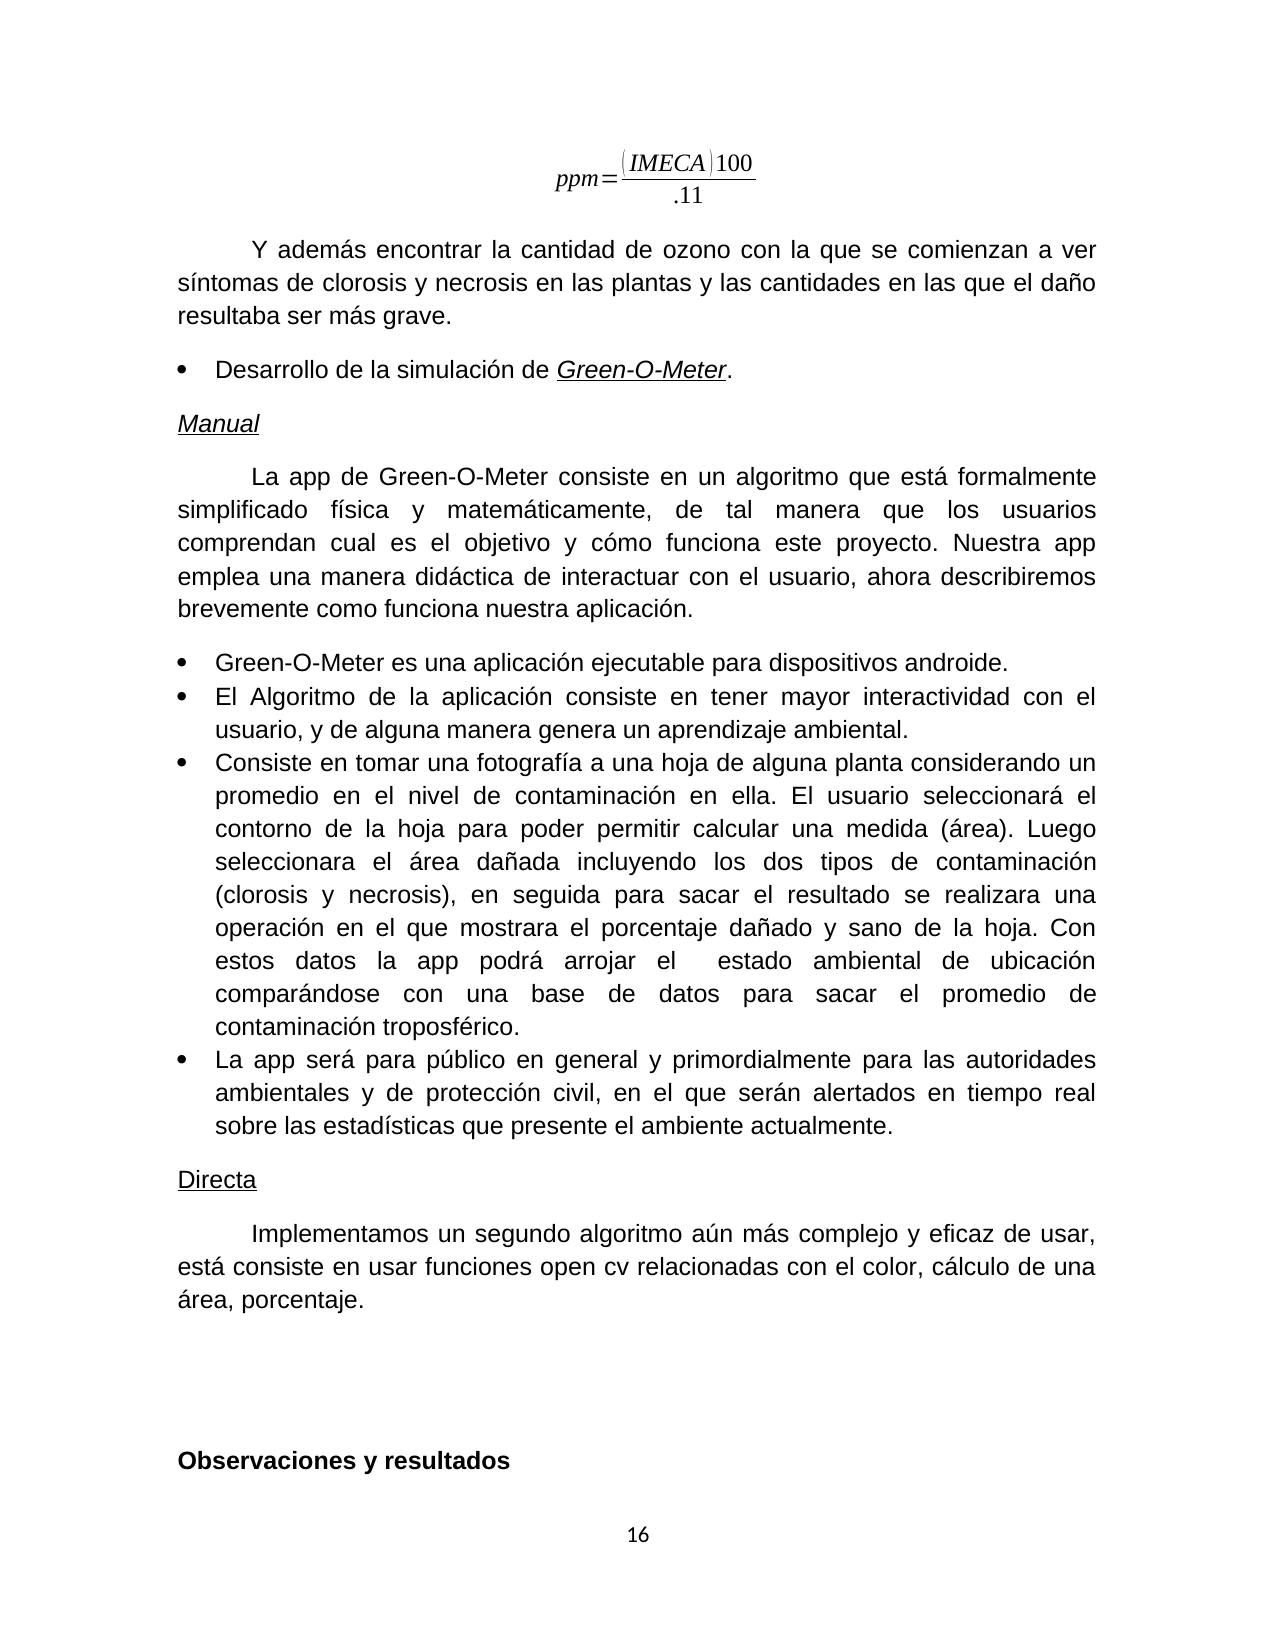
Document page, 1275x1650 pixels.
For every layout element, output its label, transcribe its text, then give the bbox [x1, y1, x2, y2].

text Manual [177, 408, 1098, 437]
list Green-O-Meter es una aplicación ejecutable para dispositivos androide. [177, 648, 1098, 677]
list Consiste en tomar una fotografía a una hoja de alguna planta considerando un promedio en el nivel de contaminación en ella. El usuario seleccionará el contorno de la hoja para poder permitir calcular una medida (área). Luego seleccionara el área dañada incluyendo los dos tipos de contaminación (clorosis y necrosis), en seguida para sacar el resultado se realizara una operación en el que mostrara el porcentaje dañado y sano de la hoja. Con estos datos la app podrá arrojar el estado ambiental de ubicación comparándose con una base de datos para sacar el promedio de contaminación troposférico. [177, 748, 1098, 1041]
text Implementamos un segundo algoritmo aún más complejo y eficaz de usar, está consiste en usar funciones open cv relacionadas con el color, cálculo de una área, porcentaje. [177, 1219, 1098, 1313]
text La app de Green-O-Meter consiste en un algoritmo que está formalmente simplificado física y matemáticamente, de tal manera que los usuarios comprendan cual es el objetivo y cómo funciona este proyecto. Nuestra app emplea una manera didáctica de interactuar con el usuario, ahora describiremos brevemente como funciona nuestra aplicación. [177, 462, 1098, 623]
list La app será para público en general y primordialmente para las autoridades ambientales y de protección civil, en el que serán alertados en tiempo real sobre las estadísticas que presente el ambiente actualmente. [177, 1045, 1098, 1140]
list El Algoritmo de la aplicación consiste en tener mayor interactividad con el usuario, y de alguna manera genera un aprendizaje ambiental. [177, 681, 1098, 743]
list Desarrollo de la simulación de Green-O-Meter. [177, 354, 1098, 383]
text Directa [177, 1165, 1098, 1194]
text Y además encontrar la cantidad de ozono con la que se comienzan a ver síntomas de clorosis y necrosis en las plantas y las cantidades en las que el daño resultaba ser más grave. [177, 235, 1098, 329]
text Observaciones y resultados [177, 1446, 1098, 1475]
